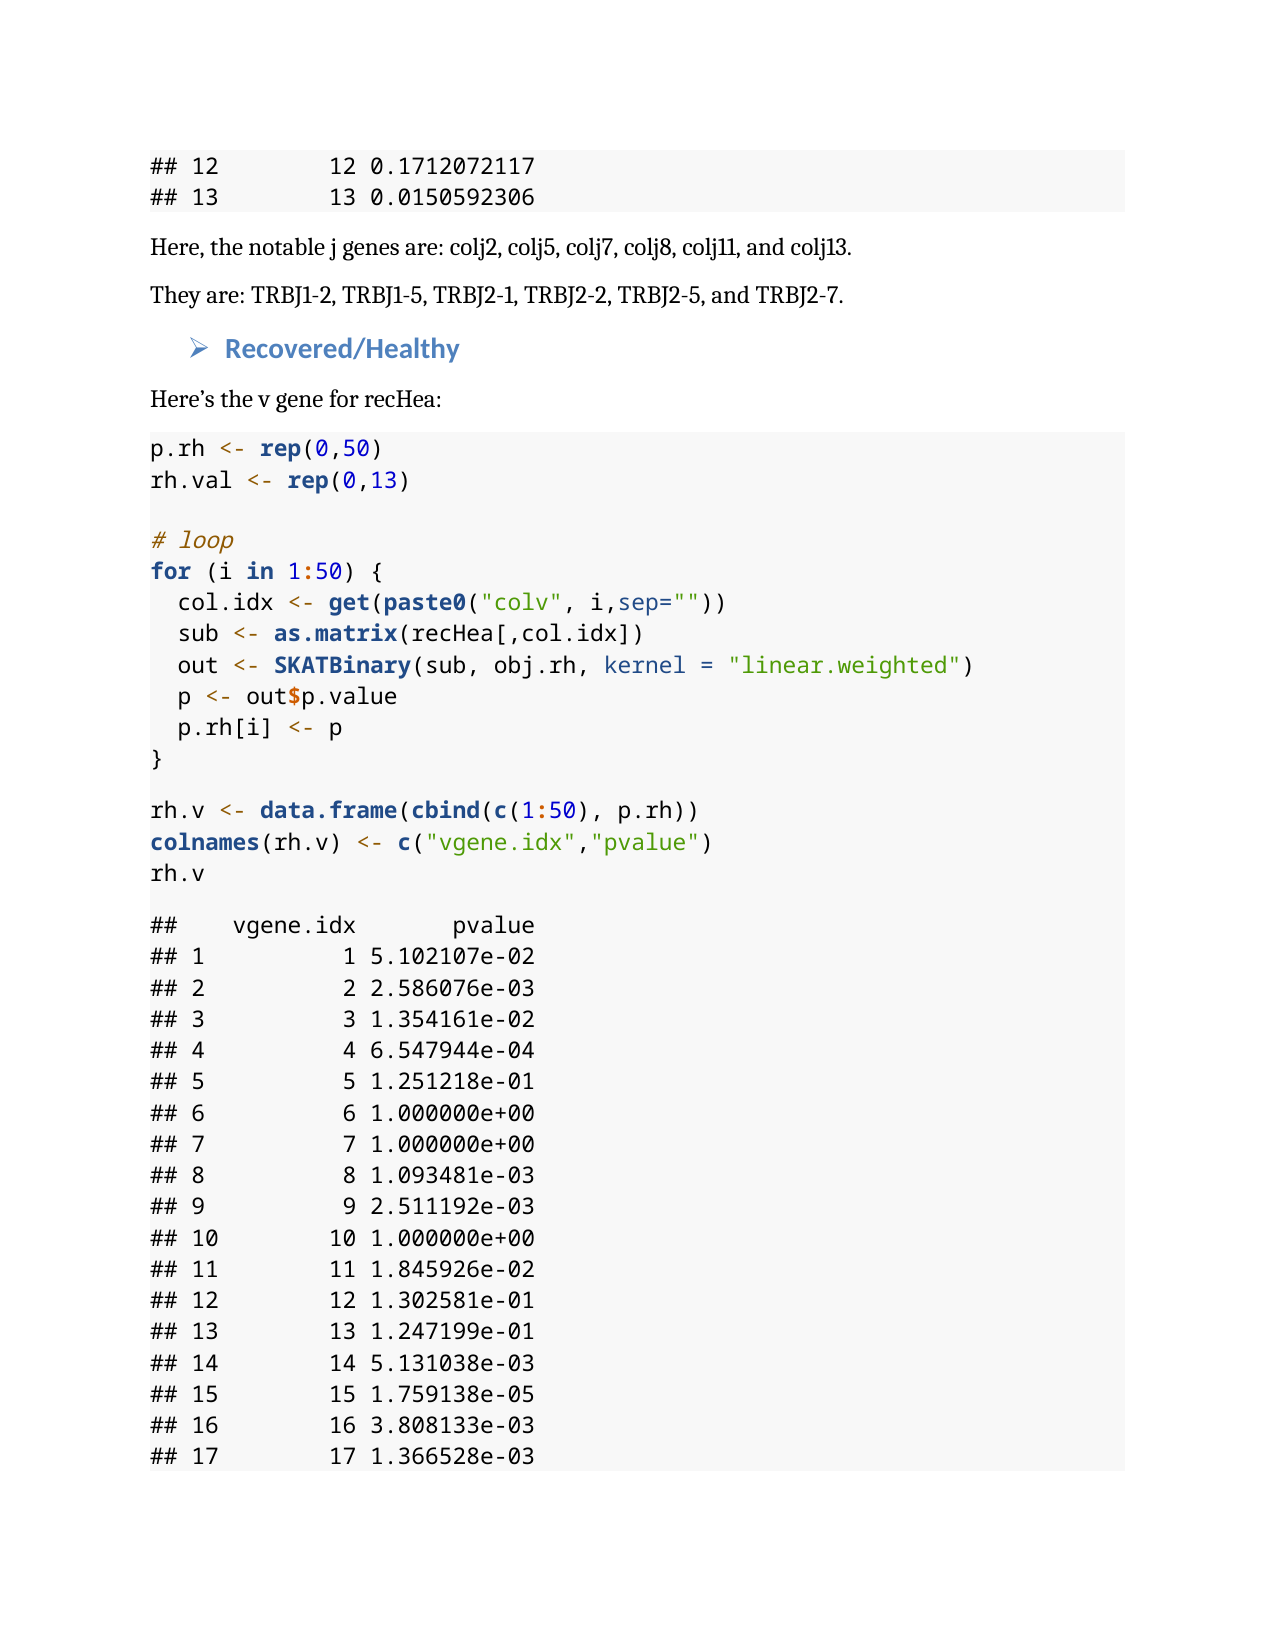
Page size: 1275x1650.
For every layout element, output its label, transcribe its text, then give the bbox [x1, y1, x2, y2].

text rh.v <- data.frame(cbind(c(1:50), p.rh)) colnames(rh.v) <- c("vgene.idx","pvalue") rh.v [205, 794, 1125, 888]
text Here, the notable j genes are: colj2, colj5, colj7, colj8, colj11, and colj13. [150, 233, 1125, 262]
subtitle Recovered/Healthy [187, 330, 1125, 366]
text Here’s the v gene for recHea: [150, 385, 1125, 413]
text They are: TRBJ1-2, TRBJ1-5, TRBJ2-1, TRBJ2-2, TRBJ2-5, and TRBJ2-7. [150, 281, 1125, 309]
text p.rh <- rep(0,50) rh.val <- rep(0,13) # loop for (i in 1:50) { col.idx <- get(paste0("colv", i,sep="")) sub <- as.matrix(recHea[,col.idx]) out <- SKATBinary(sub, obj.rh, kernel = "linear.weighted") p <- out$p.value p.rh[i] <- p } [150, 432, 1125, 773]
